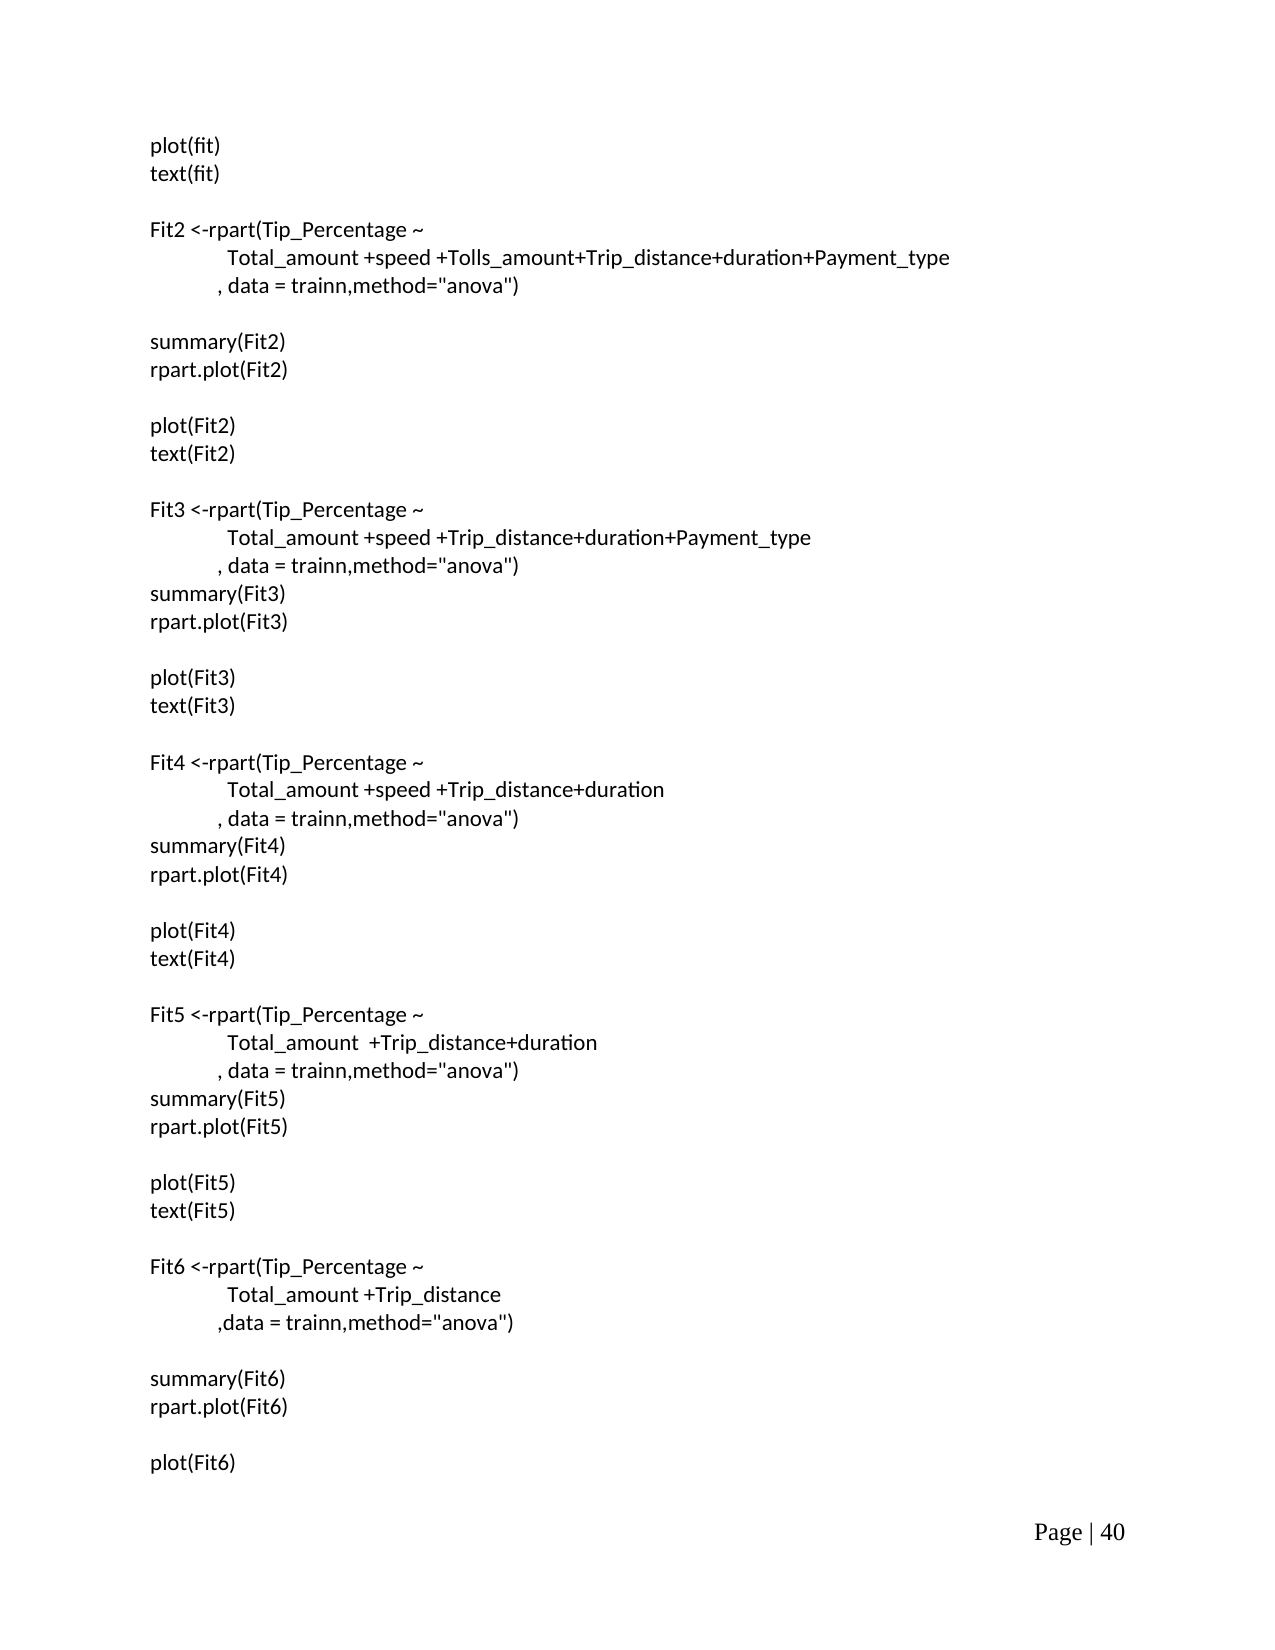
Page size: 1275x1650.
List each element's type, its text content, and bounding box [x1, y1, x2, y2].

text text(Fit2) [150, 439, 1125, 467]
text , data = trainn,method="anova") [150, 1056, 1125, 1084]
text Total_amount +speed +Trip_distance+duration [150, 776, 1125, 804]
text plot(Fit4) [150, 916, 1125, 944]
text plot(Fit3) [150, 663, 1125, 692]
text Fit5 <-rpart(Tip_Percentage ~ [150, 1000, 1125, 1028]
text plot(Fit2) [150, 411, 1125, 439]
text summary(Fit6) [150, 1364, 1125, 1392]
text text(Fit3) [150, 692, 1125, 719]
text Total_amount +Trip_distance [150, 1280, 1125, 1308]
text , data = trainn,method="anova") [150, 271, 1125, 299]
text summary(Fit3) [150, 579, 1125, 607]
text Total_amount +speed +Tolls_amount+Trip_distance+duration+Payment_type [150, 243, 1125, 271]
text rpart.plot(Fit5) [150, 1112, 1125, 1140]
text Total_amount +speed +Trip_distance+duration+Payment_type [150, 523, 1125, 551]
text text(fit) [150, 159, 1125, 187]
text Total_amount +Trip_distance+duration [150, 1028, 1125, 1056]
text summary(Fit4) [150, 832, 1125, 860]
text rpart.plot(Fit2) [150, 355, 1125, 383]
text plot(Fit6) [150, 1448, 1125, 1476]
text Fit4 <-rpart(Tip_Percentage ~ [150, 748, 1125, 776]
text Fit2 <-rpart(Tip_Percentage ~ [150, 215, 1125, 243]
text Fit6 <-rpart(Tip_Percentage ~ [150, 1252, 1125, 1280]
text rpart.plot(Fit6) [150, 1392, 1125, 1420]
text rpart.plot(Fit3) [150, 607, 1125, 636]
text , data = trainn,method="anova") [150, 804, 1125, 832]
text plot(Fit5) [150, 1168, 1125, 1196]
text Fit3 <-rpart(Tip_Percentage ~ [150, 495, 1125, 523]
text rpart.plot(Fit4) [150, 860, 1125, 888]
text summary(Fit2) [150, 327, 1125, 355]
text summary(Fit5) [150, 1084, 1125, 1112]
text ,data = trainn,method="anova") [150, 1308, 1125, 1336]
text , data = trainn,method="anova") [150, 551, 1125, 579]
text plot(fit) [150, 131, 1125, 159]
text text(Fit4) [150, 944, 1125, 972]
text text(Fit5) [150, 1196, 1125, 1224]
